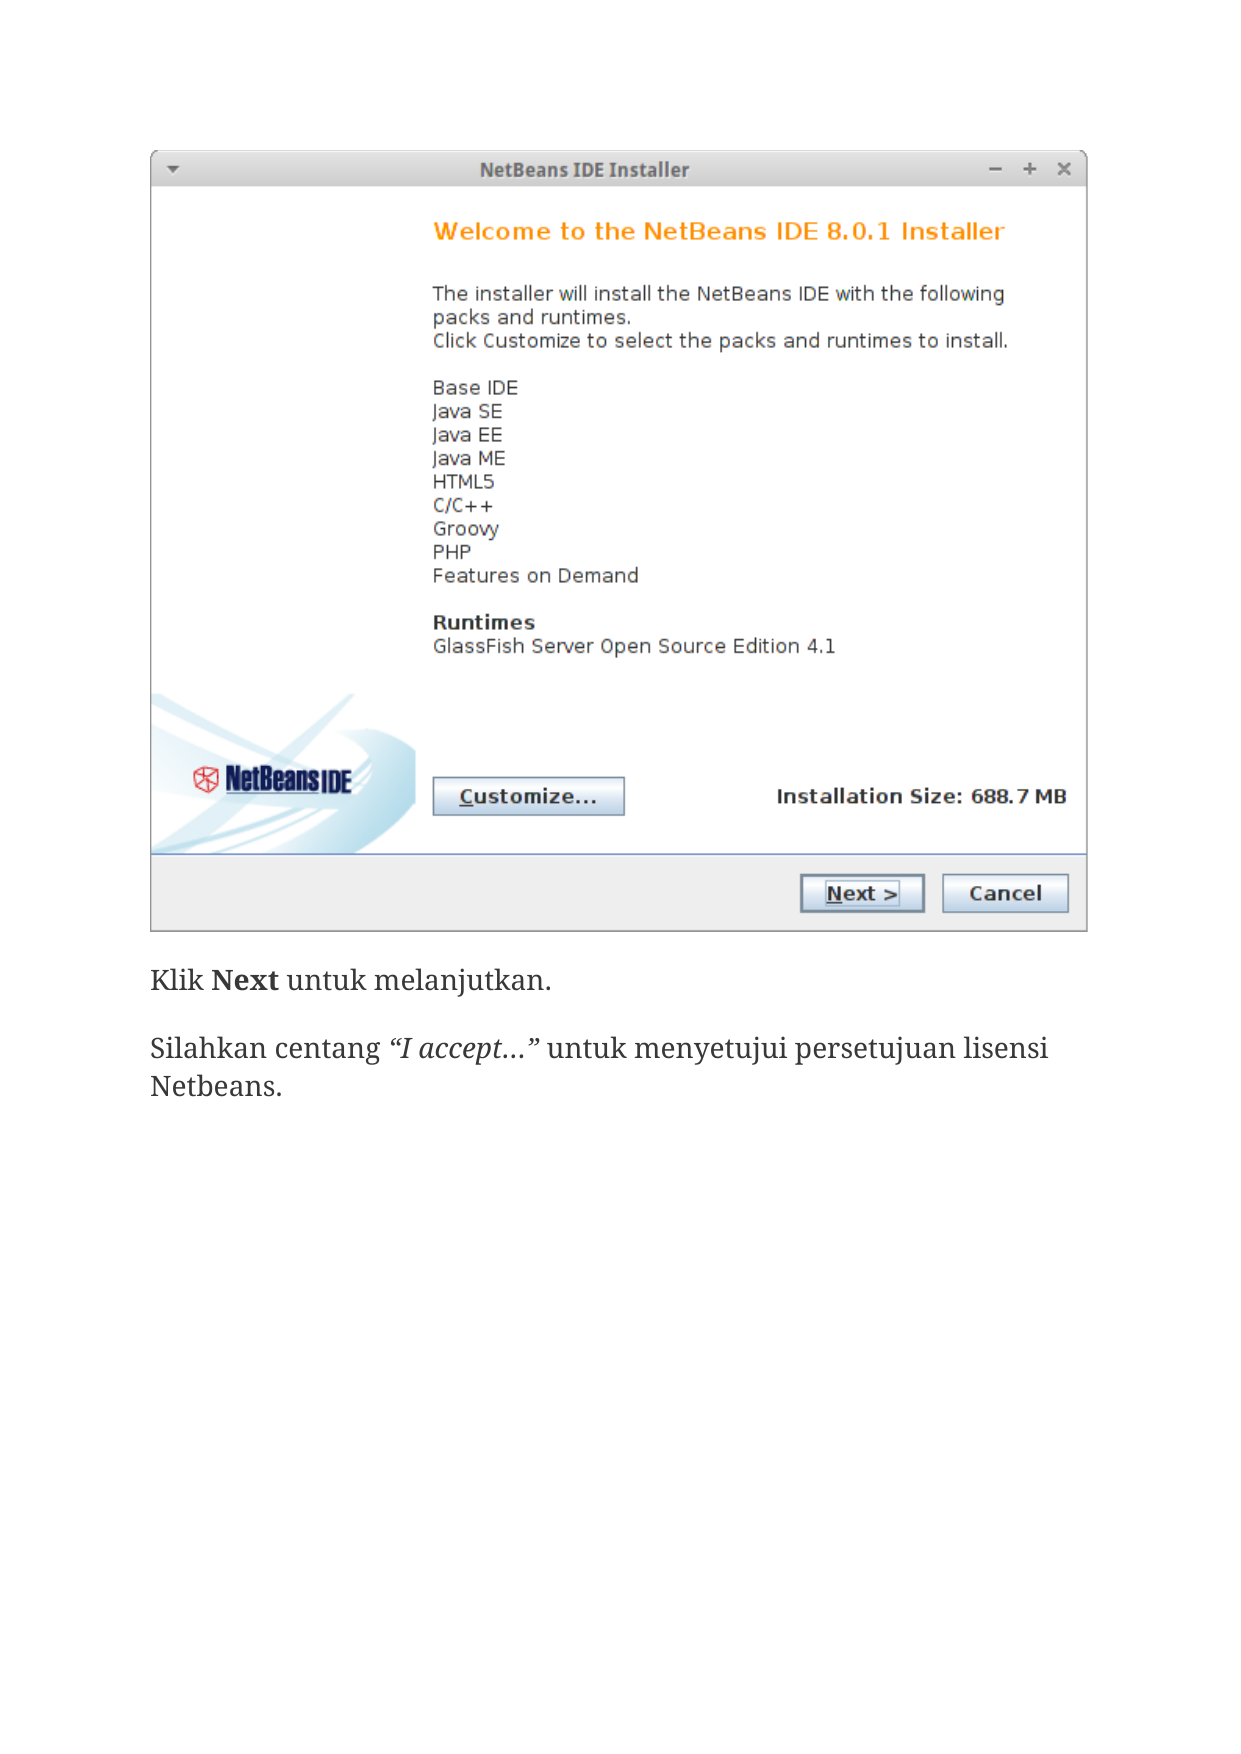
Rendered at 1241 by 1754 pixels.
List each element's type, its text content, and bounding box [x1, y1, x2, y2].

text Klik Next untuk melanjutkan. [150, 960, 1090, 999]
picture [150, 150, 1088, 932]
text Silahkan centang “I accept…” untuk menyetujui persetujuan lisensi Netbeans. [150, 1028, 1090, 1104]
